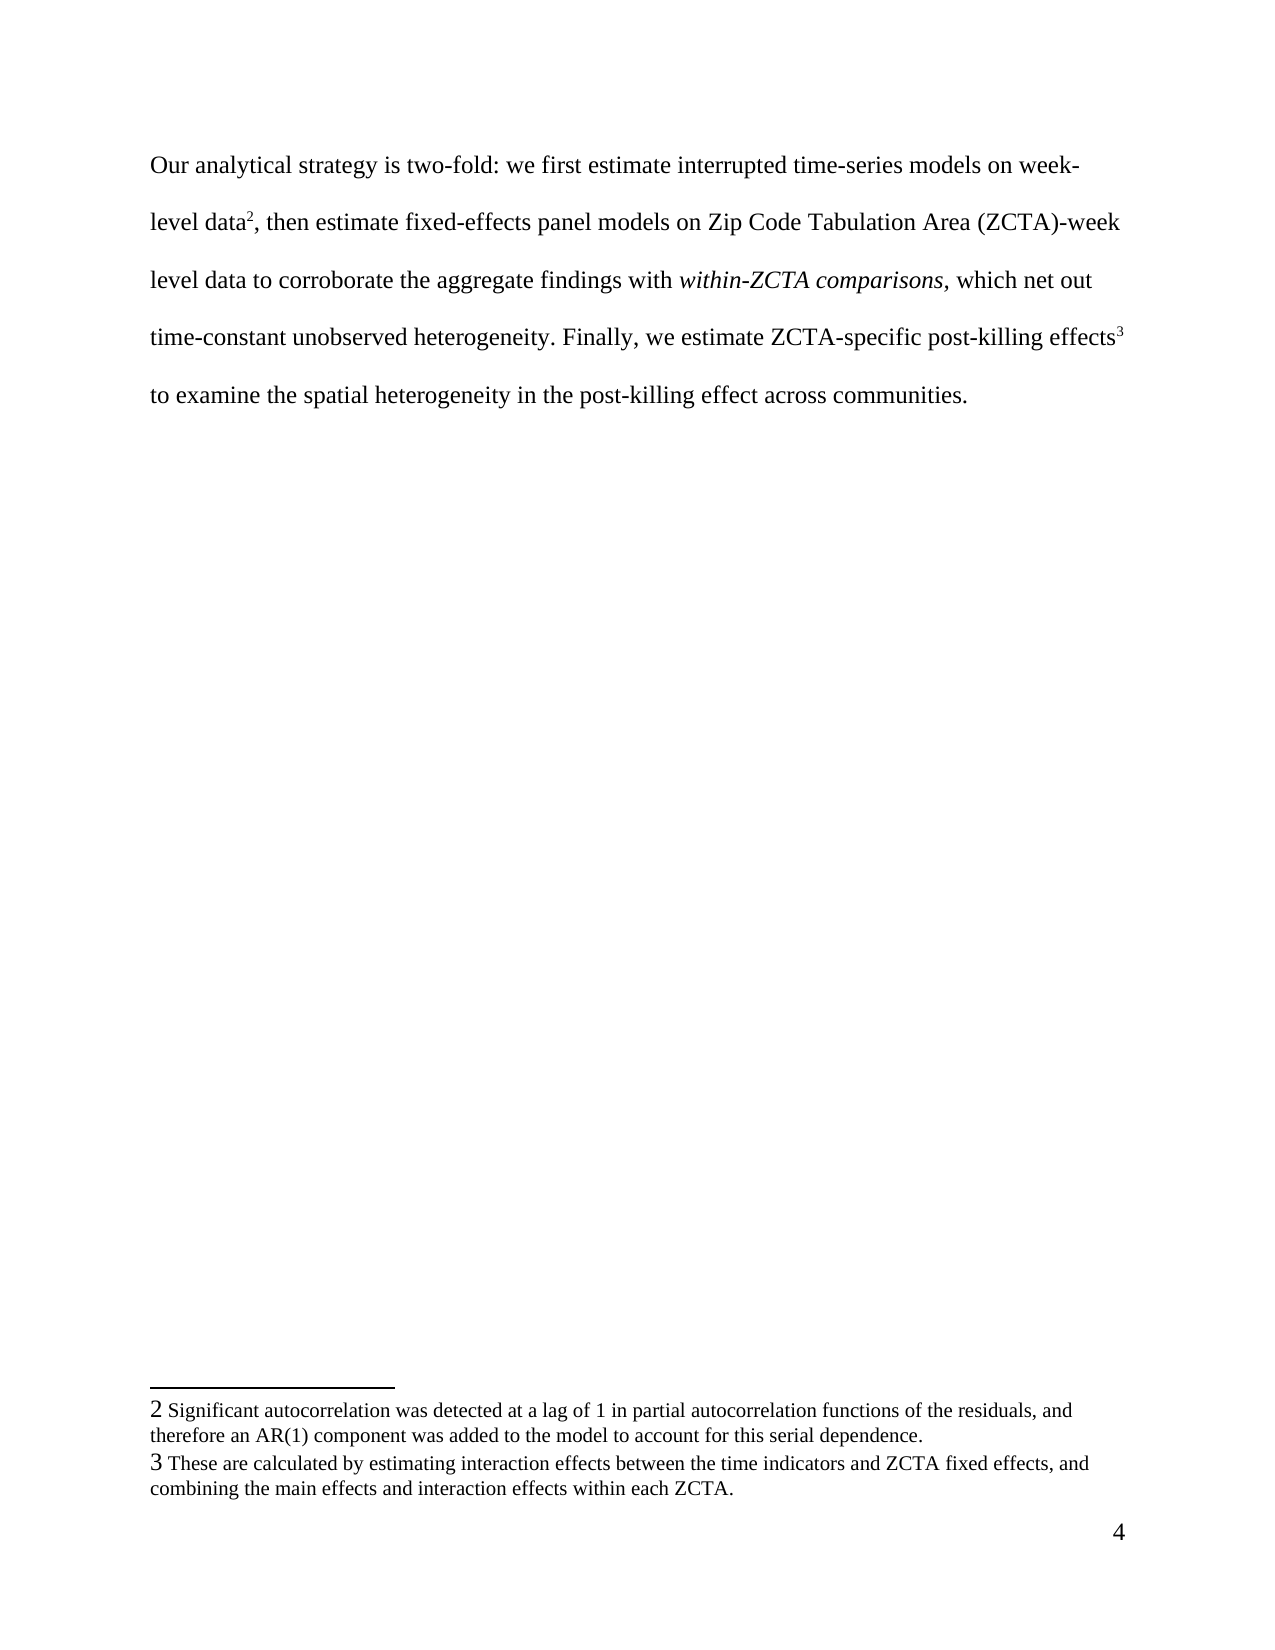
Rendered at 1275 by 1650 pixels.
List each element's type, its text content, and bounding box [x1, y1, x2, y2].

text Our analytical strategy is two-fold: we first estimate interrupted time-series models on week-level data, then estimate fixed-effects panel models on Zip Code Tabulation Area (ZCTA)-week level data to corroborate the aggregate findings with within-ZCTA comparisons, which net out time-constant unobserved heterogeneity. Finally, we estimate ZCTA-specific post-killing effects to examine the spatial heterogeneity in the post-killing effect across communities. [150, 150, 1125, 409]
